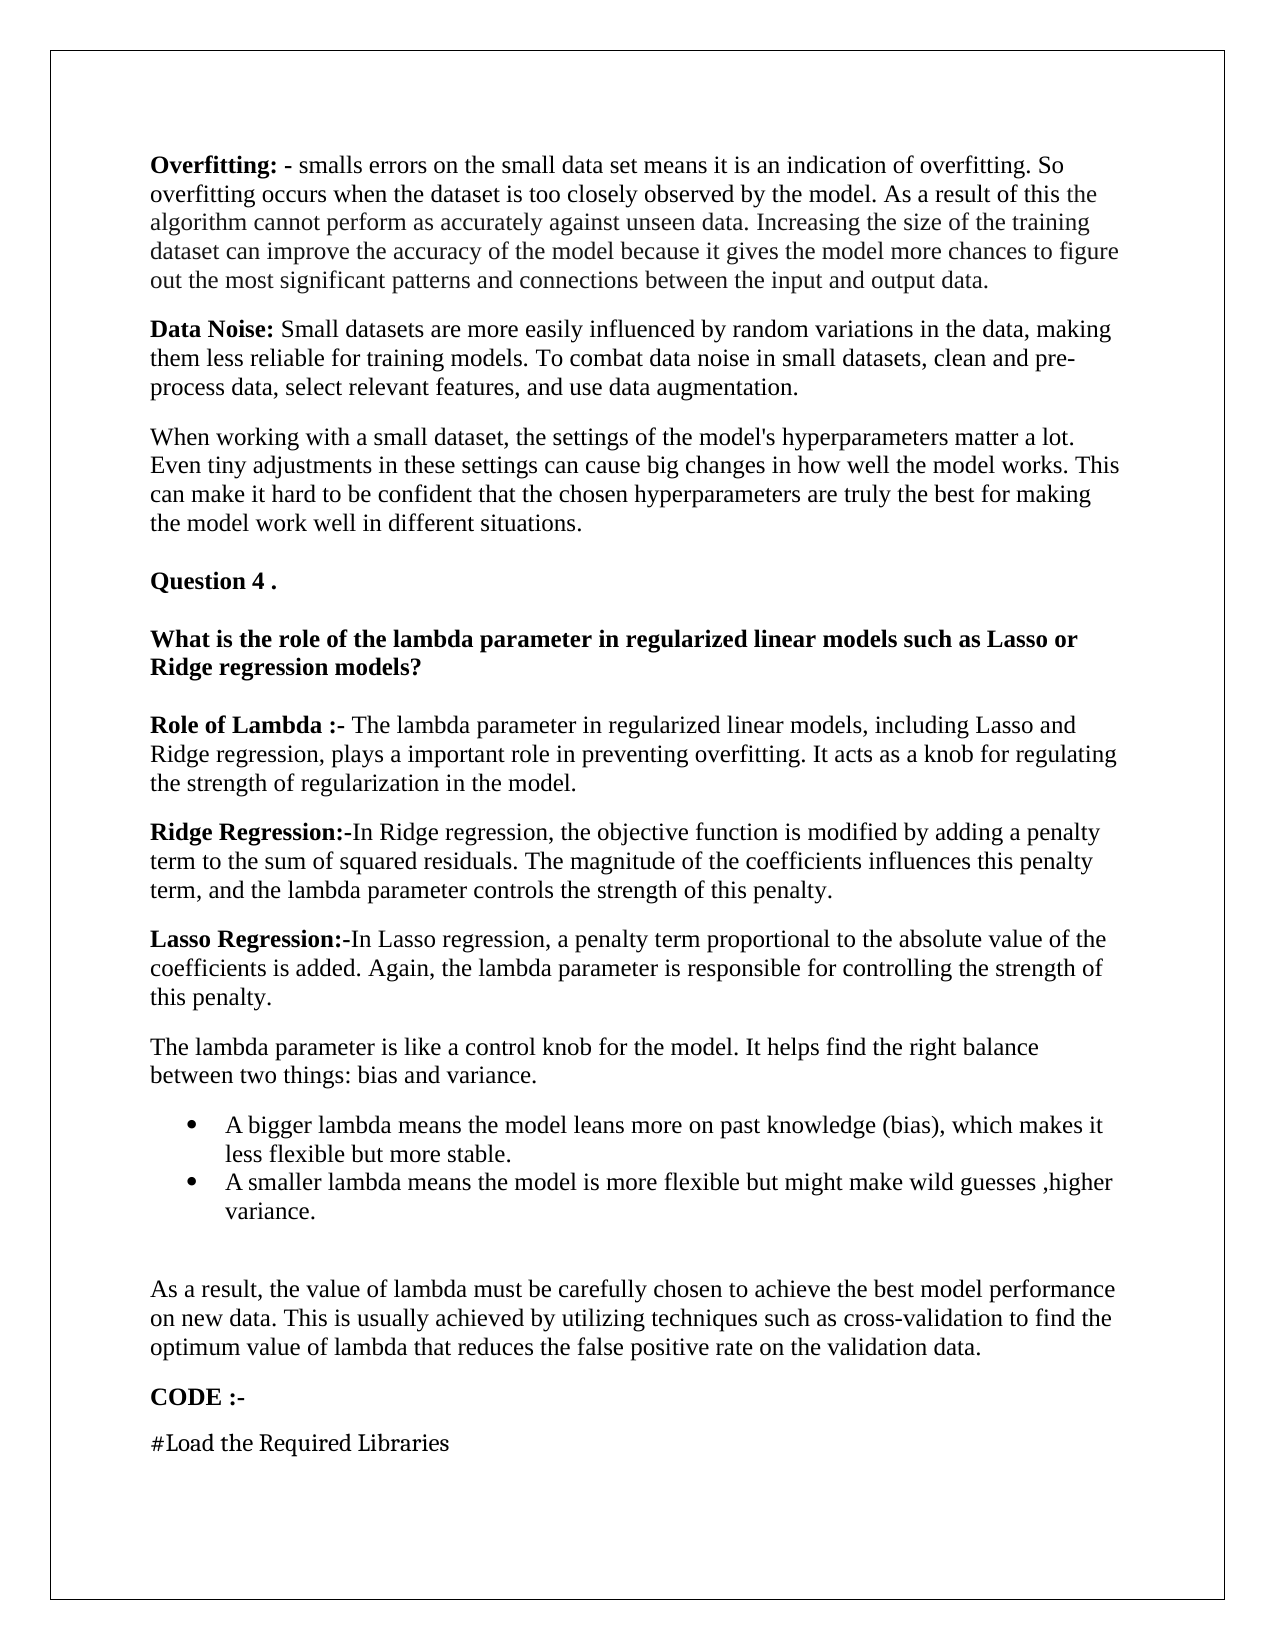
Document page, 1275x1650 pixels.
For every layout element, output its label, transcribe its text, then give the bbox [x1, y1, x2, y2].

list A bigger lambda means the model leans more on past knowledge (bias), which makes it less flexible but more stable. [187, 1110, 1125, 1167]
text Question 4 . [150, 566, 1125, 594]
text When working with a small dataset, the settings of the model's hyperparameters matter a lot. Even tiny adjustments in these settings can cause big changes in how well the model works. This can make it hard to be confident that the chosen hyperparameters are truly the best for making the model work well in different situations. [150, 422, 1125, 537]
text Role of Lambda :- The lambda parameter in regularized linear models, including Lasso and Ridge regression, plays a important role in preventing overfitting. It acts as a knob for regulating the strength of regularization in the model. [150, 710, 1125, 797]
text The lambda parameter is like a control knob for the model. It helps find the right balance between two things: bias and variance. [150, 1032, 1125, 1089]
text As a result, the value of lambda must be carefully chosen to achieve the best model performance on new data. This is usually achieved by utilizing techniques such as cross-validation to find the optimum value of lambda that reduces the false positive rate on the validation data. [150, 1274, 1125, 1361]
list A smaller lambda means the model is more flexible but might make wild guesses ,higher variance. [187, 1167, 1125, 1225]
text Overfitting: - smalls errors on the small data set means it is an indication of overfitting. So overfitting occurs when the dataset is too closely observed by the model. As a result of this the algorithm cannot perform as accurately against unseen data. Increasing the size of the training dataset can improve the accuracy of the model because it gives the model more chances to figure out the most significant patterns and connections between the input and output data. [150, 150, 1125, 294]
text Data Noise: Small datasets are more easily influenced by random variations in the data, making them less reliable for training models. To combat data noise in small datasets, clean and pre-process data, select relevant features, and use data augmentation. [150, 314, 1125, 401]
text Lasso Regression:-In Lasso regression, a penalty term proportional to the absolute value of the coefficients is added. Again, the lambda parameter is responsible for controlling the strength of this penalty. [150, 924, 1125, 1011]
text What is the role of the lambda parameter in regularized linear models such as Lasso or Ridge regression models? [150, 624, 1125, 681]
text CODE :- [150, 1382, 1125, 1410]
text Ridge Regression:-In Ridge regression, the objective function is modified by adding a penalty term to the sum of squared residuals. The magnitude of the coefficients influences this penalty term, and the lambda parameter controls the strength of this penalty. [150, 817, 1125, 904]
text #Load the Required Libraries [150, 1429, 1125, 1458]
